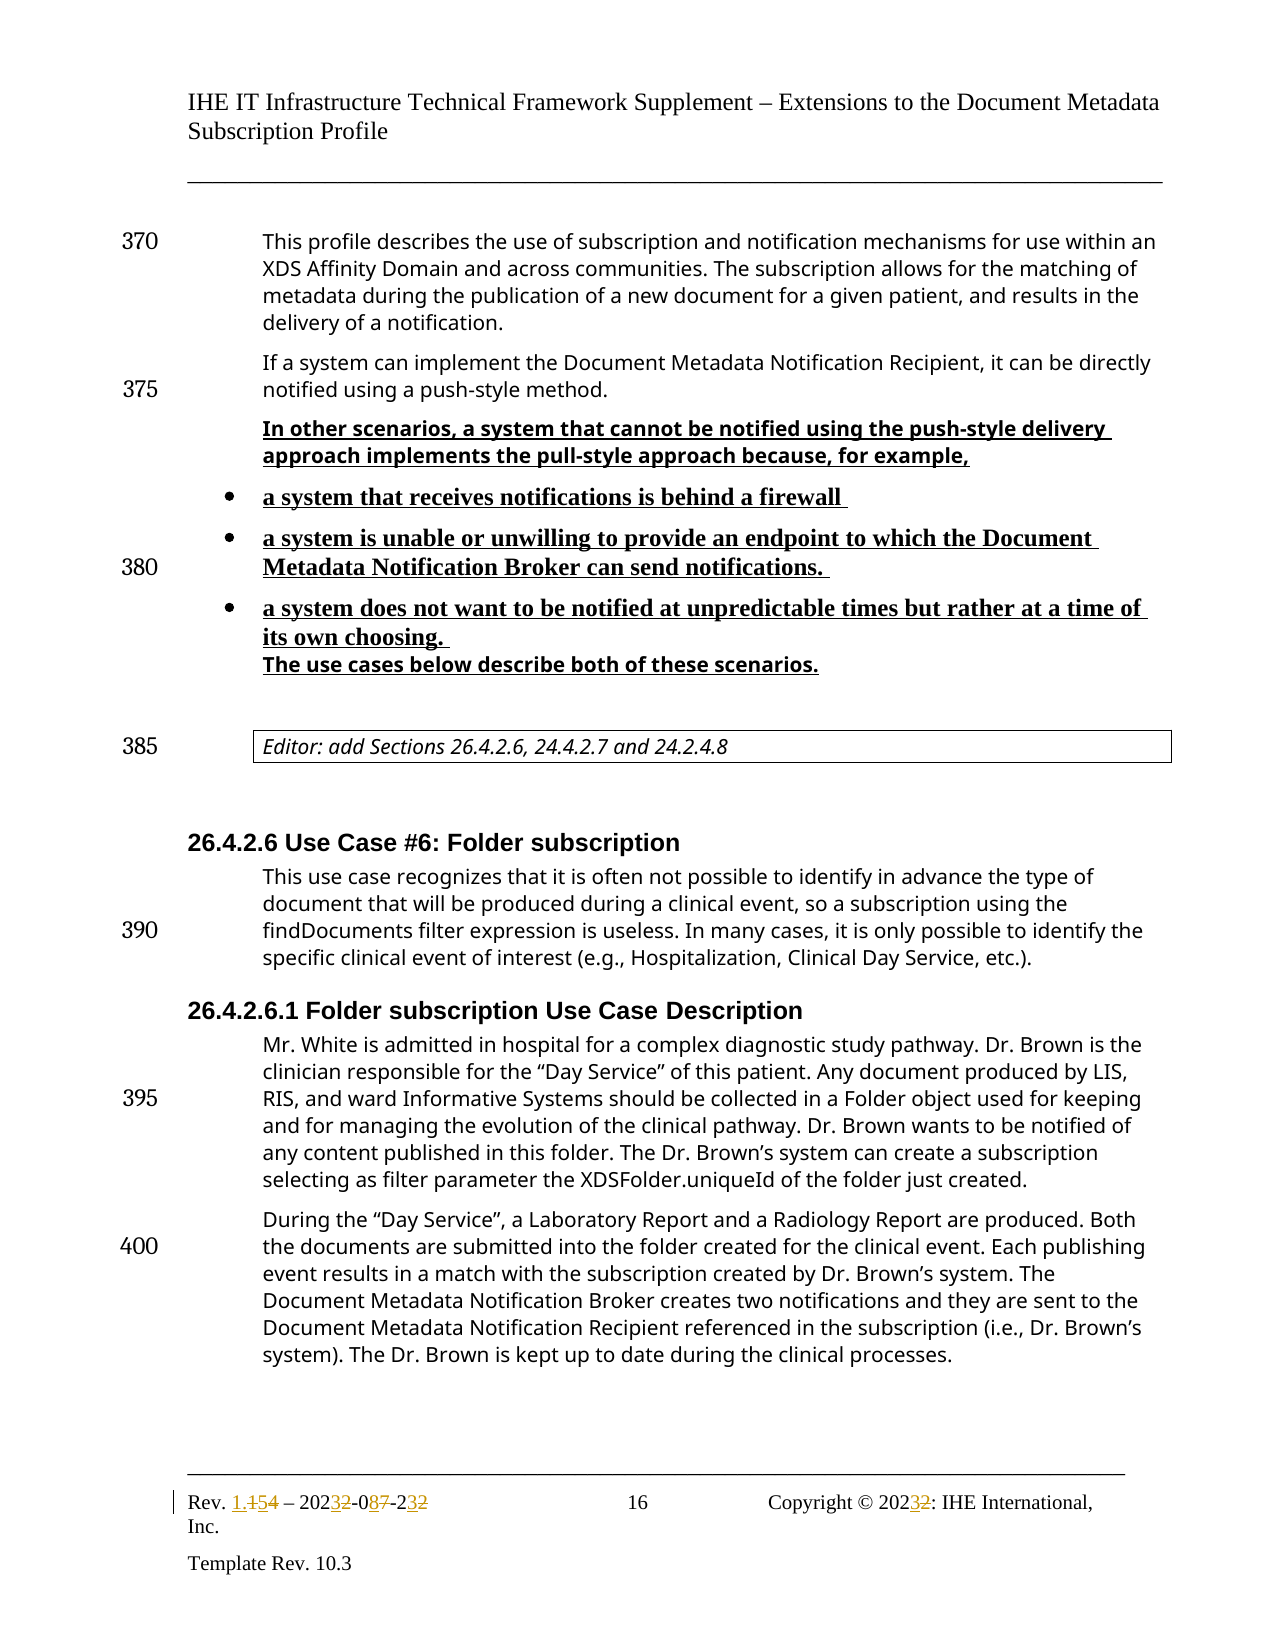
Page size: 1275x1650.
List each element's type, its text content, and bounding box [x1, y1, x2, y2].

list a system does not want to be notified at unpredictable times but rather at a time of its own choosing. [225, 593, 1162, 650]
list a system that receives notifications is behind a firewall [225, 482, 1162, 510]
text In other scenarios, a system that cannot be notified using the push-style delivery approach implements the pull-style approach because, for example, [262, 415, 1162, 469]
text The use cases below describe both of these scenarios. [262, 650, 1162, 677]
text If a system can implement the Document Metadata Notification Recipient, it can be directly notified using a push-style method. [262, 348, 1162, 402]
subtitle 26.4.2.6 Use Case #6: Folder subscription [187, 827, 1162, 856]
text This use case recognizes that it is often not possible to identify in advance the type of document that will be produced during a clinical event, so a subscription using the findDocuments filter expression is useless. In many cases, it is only possible to identify the specific clinical event of interest (e.g., Hospitalization, Clinical Day Service, etc.). [262, 862, 1162, 971]
text Editor: add Sections 26.4.2.6, 24.4.2.7 and 24.2.4.8 [254, 731, 1171, 762]
text During the “Day Service”, a Laboratory Report and a Radiology Report are produced. Both the documents are submitted into the folder created for the clinical event. Each publishing event results in a match with the subscription created by Dr. Brown’s system. The Document Metadata Notification Broker creates two notifications and they are sent to the Document Metadata Notification Recipient referenced in the subscription (i.e., Dr. Brown’s system). The Dr. Brown is kept up to date during the clinical processes. [262, 1206, 1162, 1368]
subtitle 26.4.2.6.1 Folder subscription Use Case Description [187, 996, 1162, 1024]
list a system is unable or unwilling to provide an endpoint to which the Document Metadata Notification Broker can send notifications. [225, 523, 1162, 580]
text Mr. White is admitted in hospital for a complex diagnostic study pathway. Dr. Brown is the clinician responsible for the “Day Service” of this patient. Any document produced by LIS, RIS, and ward Informative Systems should be collected in a Folder object used for keeping and for managing the evolution of the clinical pathway. Dr. Brown wants to be notified of any content published in this folder. The Dr. Brown’s system can create a subscription selecting as filter parameter the XDSFolder.uniqueId of the folder just created. [262, 1031, 1162, 1193]
text This profile describes the use of subscription and notification mechanisms for use within an XDS Affinity Domain and across communities. The subscription allows for the matching of metadata during the publication of a new document for a given patient, and results in the delivery of a notification. [262, 227, 1162, 336]
